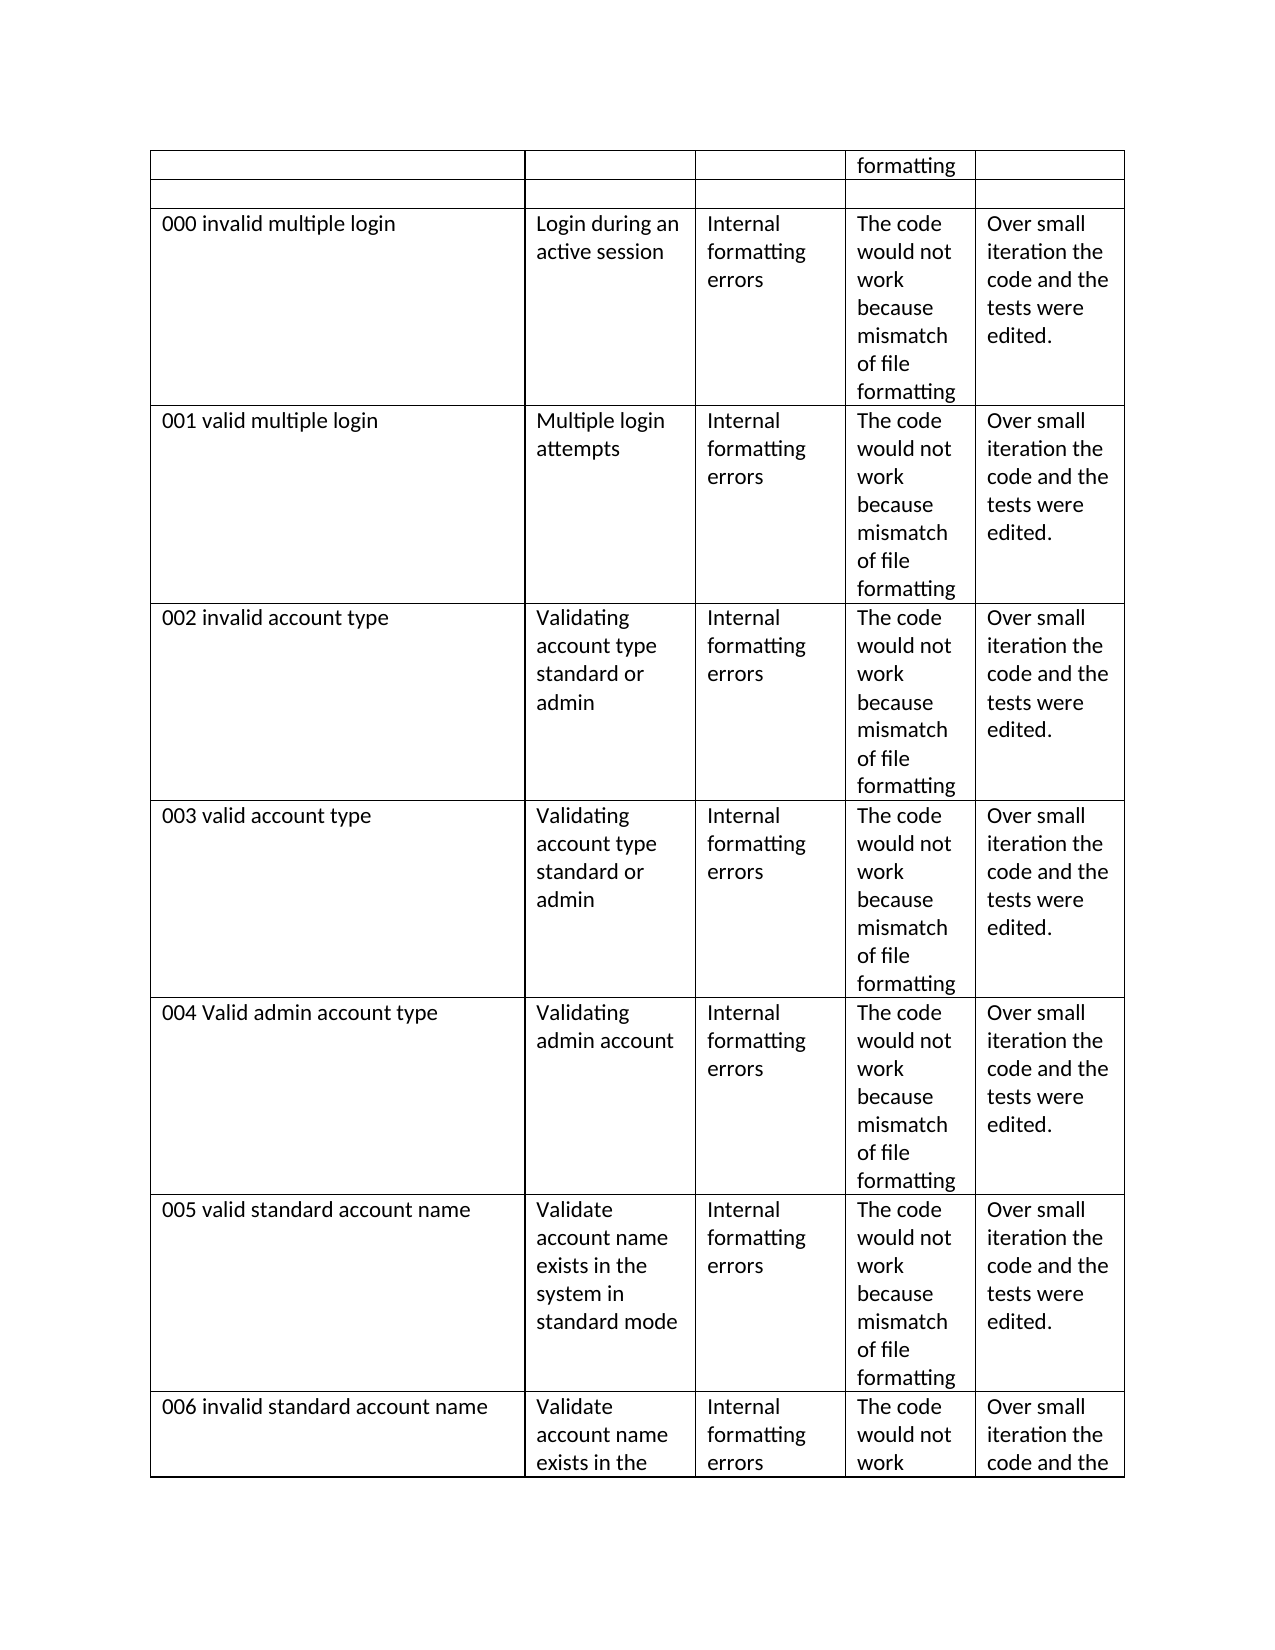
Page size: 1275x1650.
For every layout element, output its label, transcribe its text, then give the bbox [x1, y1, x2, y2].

table_cell Internal formatting errors [696, 801, 845, 997]
table_cell Internal formatting errors [696, 998, 845, 1194]
table_cell Login during an active session [526, 209, 695, 405]
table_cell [526, 1392, 695, 1476]
table_cell Internal formatting errors [696, 209, 845, 405]
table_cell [976, 1392, 1124, 1476]
table_cell Over small iteration the code and the tests were edited. [976, 1195, 1124, 1391]
table_cell [151, 180, 524, 208]
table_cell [526, 151, 695, 179]
table_cell The code would not work because mismatch of file formatting [846, 406, 975, 602]
table_cell 002 invalid account type [151, 604, 524, 800]
table_cell Over small iteration the code and the tests were edited. [976, 604, 1124, 800]
table_cell Multiple login attempts [526, 406, 695, 602]
table_cell The code would not work because mismatch of file formatting [846, 604, 975, 800]
table_cell Internal formatting errors [696, 604, 845, 800]
table_cell Validate account name exists in the system in standard mode [526, 1195, 695, 1391]
table_cell Validating account type standard or admin [526, 801, 695, 997]
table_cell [151, 151, 524, 179]
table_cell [846, 151, 975, 179]
table_cell Over small iteration the code and the tests were edited. [976, 801, 1124, 997]
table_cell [696, 1392, 845, 1476]
table_cell Validating account type standard or admin [526, 604, 695, 800]
table_cell 001 valid multiple login [151, 406, 524, 602]
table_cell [151, 1392, 524, 1476]
table_cell Internal formatting errors [696, 406, 845, 602]
table_cell Over small iteration the code and the tests were edited. [976, 209, 1124, 405]
table_cell Over small iteration the code and the tests were edited. [976, 998, 1124, 1194]
table_cell The code would not work because mismatch of file formatting [846, 998, 975, 1194]
table_cell 005 valid standard account name [151, 1195, 524, 1391]
table_cell Internal formatting errors [696, 1195, 845, 1391]
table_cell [846, 1392, 975, 1476]
table_cell [976, 180, 1124, 208]
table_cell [696, 151, 845, 179]
table_cell 004 Valid admin account type [151, 998, 524, 1194]
table_cell Validating admin account [526, 998, 695, 1194]
table_cell [526, 180, 695, 208]
table_cell Over small iteration the code and the tests were edited. [976, 406, 1124, 602]
table_cell [846, 180, 975, 208]
table_cell 003 valid account type [151, 801, 524, 997]
table_cell The code would not work because mismatch of file formatting [846, 1195, 975, 1391]
table_cell [696, 180, 845, 208]
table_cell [976, 151, 1124, 179]
table_cell 000 invalid multiple login [151, 209, 524, 405]
table_cell The code would not work because mismatch of file formatting [846, 209, 975, 405]
table_cell The code would not work because mismatch of file formatting [846, 801, 975, 997]
